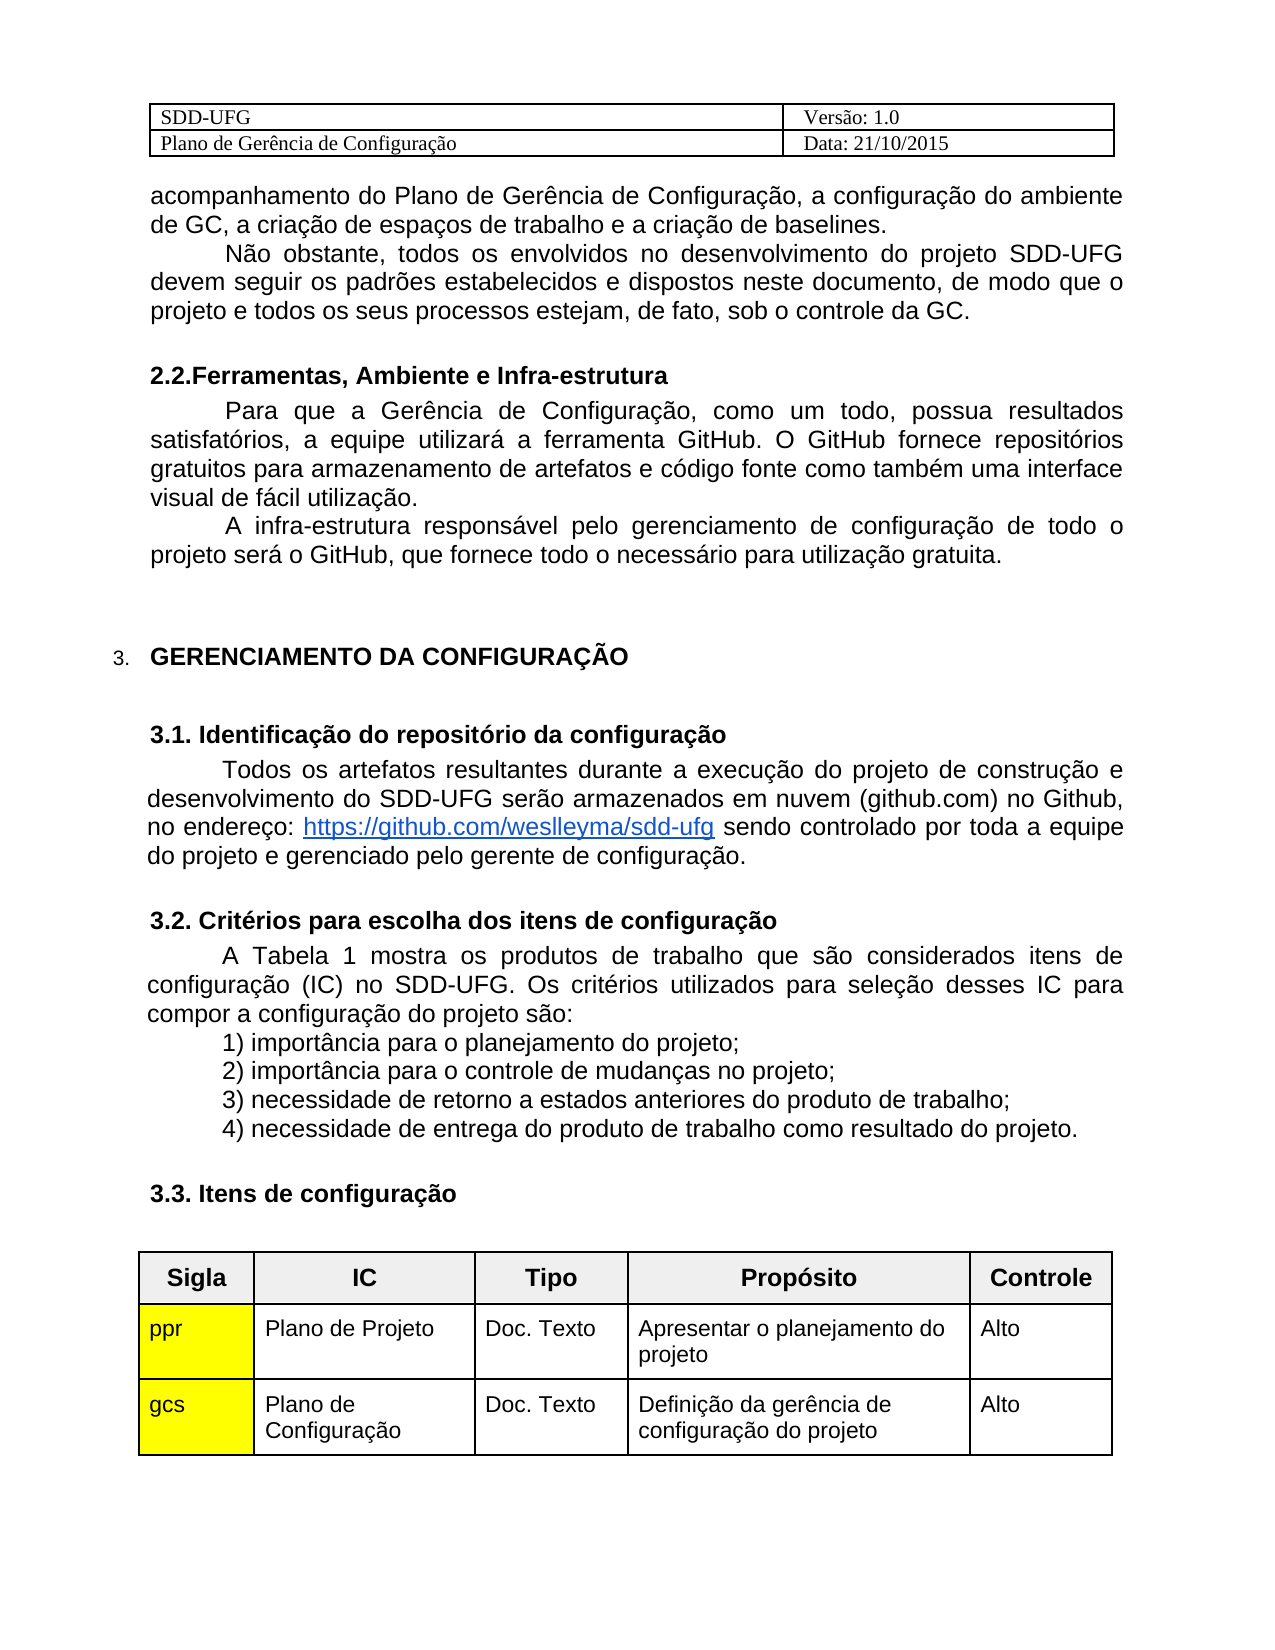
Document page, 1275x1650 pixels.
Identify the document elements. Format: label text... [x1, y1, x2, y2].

text 3.2. Critérios para escolha dos itens de configuração [150, 906, 1125, 935]
table_header IC [255, 1253, 474, 1302]
table_cell Alto [971, 1380, 1111, 1454]
table_header Tipo [476, 1253, 627, 1302]
table_cell ppr [140, 1305, 253, 1378]
table_cell Doc. Texto [476, 1380, 627, 1454]
text 2) importância para o controle de mudanças no projeto; [147, 1056, 1125, 1085]
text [150, 181, 1125, 238]
text Todos os artefatos resultantes durante a execução do projeto de construção e desenvolvimento do SDD-UFG serão armazenados em nuvem (github.com) no Github, no endereço: https://github.com/weslleyma/sdd-ufg sendo controlado por toda a equipe do projeto e gerenciado pelo gerente de configuração. [147, 755, 1125, 870]
text A infra-estrutura responsável pelo gerenciamento de configuração de todo o projeto será o GitHub, que fornece todo o necessário para utilização gratuita. [150, 511, 1125, 569]
text 3.3. Itens de configuração [150, 1179, 1125, 1208]
table_cell Plano de Configuração [255, 1380, 474, 1454]
text 2.2.Ferramentas, Ambiente e Infra-estrutura [150, 361, 1125, 390]
table_cell gcs [140, 1380, 253, 1454]
text 4) necessidade de entrega do produto de trabalho como resultado do projeto. [147, 1114, 1125, 1143]
text 1) importância para o planejamento do projeto; [147, 1028, 1125, 1056]
table_header Controle [971, 1253, 1111, 1302]
text Não obstante, todos os envolvidos no desenvolvimento do projeto SDD-UFG devem seguir os padrões estabelecidos e dispostos neste documento, de modo que o projeto e todos os seus processos estejam, de fato, sob o controle da GC. [150, 238, 1125, 325]
table_cell Alto [971, 1305, 1111, 1378]
table_cell Plano de Projeto [255, 1305, 474, 1378]
table_cell Doc. Texto [476, 1305, 627, 1378]
list GERENCIAMENTO DA CONFIGURAÇÃO [113, 642, 1125, 671]
table_header Propósito [629, 1253, 969, 1302]
table_header Sigla [140, 1253, 253, 1302]
text Para que a Gerência de Configuração, como um todo, possua resultados satisfatórios, a equipe utilizará a ferramenta GitHub. O GitHub fornece repositórios gratuitos para armazenamento de artefatos e código fonte como também uma interface visual de fácil utilização. [150, 396, 1125, 511]
text 3.1. Identificação do repositório da configuração [150, 720, 1125, 748]
table_cell Apresentar o planejamento do projeto [629, 1305, 969, 1378]
text 3) necessidade de retorno a estados anteriores do produto de trabalho; [147, 1085, 1125, 1114]
text A Tabela 1 mostra os produtos de trabalho que são considerados itens de configuração (IC) no SDD-UFG. Os critérios utilizados para seleção desses IC para compor a configuração do projeto são: [147, 941, 1125, 1028]
table_cell Definição da gerência de configuração do projeto [629, 1380, 969, 1454]
